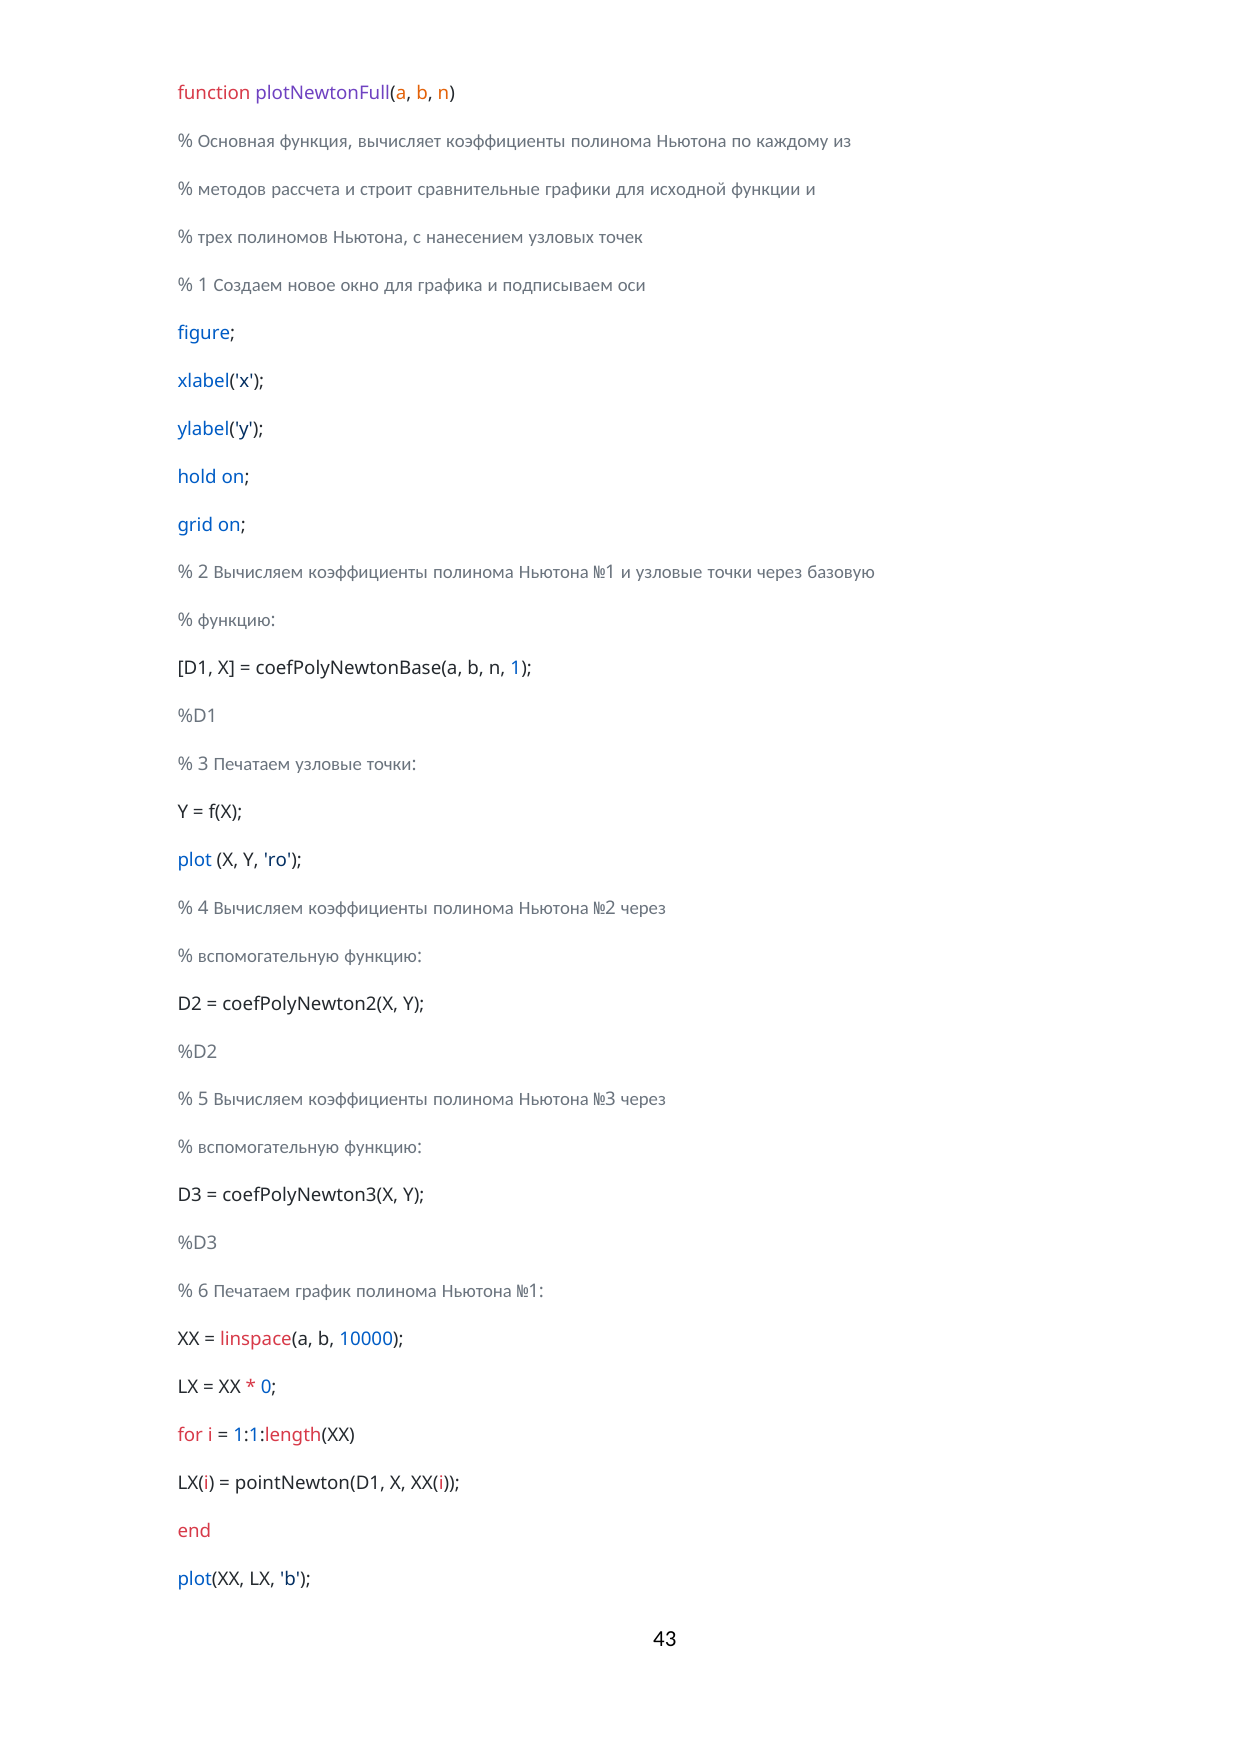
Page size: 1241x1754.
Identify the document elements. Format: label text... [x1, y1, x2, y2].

text % вспомогательную функцию: [177, 936, 1152, 968]
text plot(XX, LX, 'b'); [177, 1559, 1152, 1591]
text % вспомогательную функцию: [177, 1128, 1152, 1159]
text % Основная функция, вычисляет коэффициенты полинома Ньютона по каждому из [177, 122, 1152, 153]
text % методов рассчета и строит сравнительные графики для исходной функции и [177, 170, 1152, 201]
text % 6 Печатаем график полинома Ньютона №1: [177, 1272, 1152, 1303]
text for i = 1:1:length(XX) [177, 1416, 1152, 1447]
text grid on; [177, 505, 1152, 536]
text end [177, 1511, 1152, 1543]
text % функцию: [177, 601, 1152, 632]
text %D3 [177, 1224, 1152, 1255]
text LX = XX * 0; [177, 1368, 1152, 1399]
text %D1 [177, 697, 1152, 728]
text function plotNewtonFull(a, b, n) [177, 74, 1152, 105]
text XX = linspace(a, b, 10000); [177, 1320, 1152, 1351]
text % 1 Создаем новое окно для графика и подписываем оси [177, 266, 1152, 297]
text Y = f(X); [177, 793, 1152, 824]
text ylabel('y'); [177, 409, 1152, 441]
text % 4 Вычисляем коэффициенты полинома Ньютона №2 через [177, 888, 1152, 920]
text % 5 Вычисляем коэффициенты полинома Ньютона №3 через [177, 1080, 1152, 1111]
text % 3 Печатаем узловые точки: [177, 745, 1152, 776]
text plot (X, Y, 'ro'); [177, 841, 1152, 872]
text D3 = coefPolyNewton3(X, Y); [177, 1176, 1152, 1207]
text % трех полиномов Ньютона, с нанесением узловых точек [177, 218, 1152, 249]
text figure; [177, 313, 1152, 345]
text % 2 Вычисляем коэффициенты полинома Ньютона №1 и узловые точки через базовую [177, 553, 1152, 584]
text D2 = coefPolyNewton2(X, Y); [177, 984, 1152, 1016]
text xlabel('x'); [177, 361, 1152, 393]
text LX(i) = pointNewton(D1, X, XX(i)); [177, 1463, 1152, 1495]
text [D1, X] = coefPolyNewtonBase(a, b, n, 1); [177, 649, 1152, 680]
text hold on; [177, 457, 1152, 488]
text %D2 [177, 1032, 1152, 1063]
